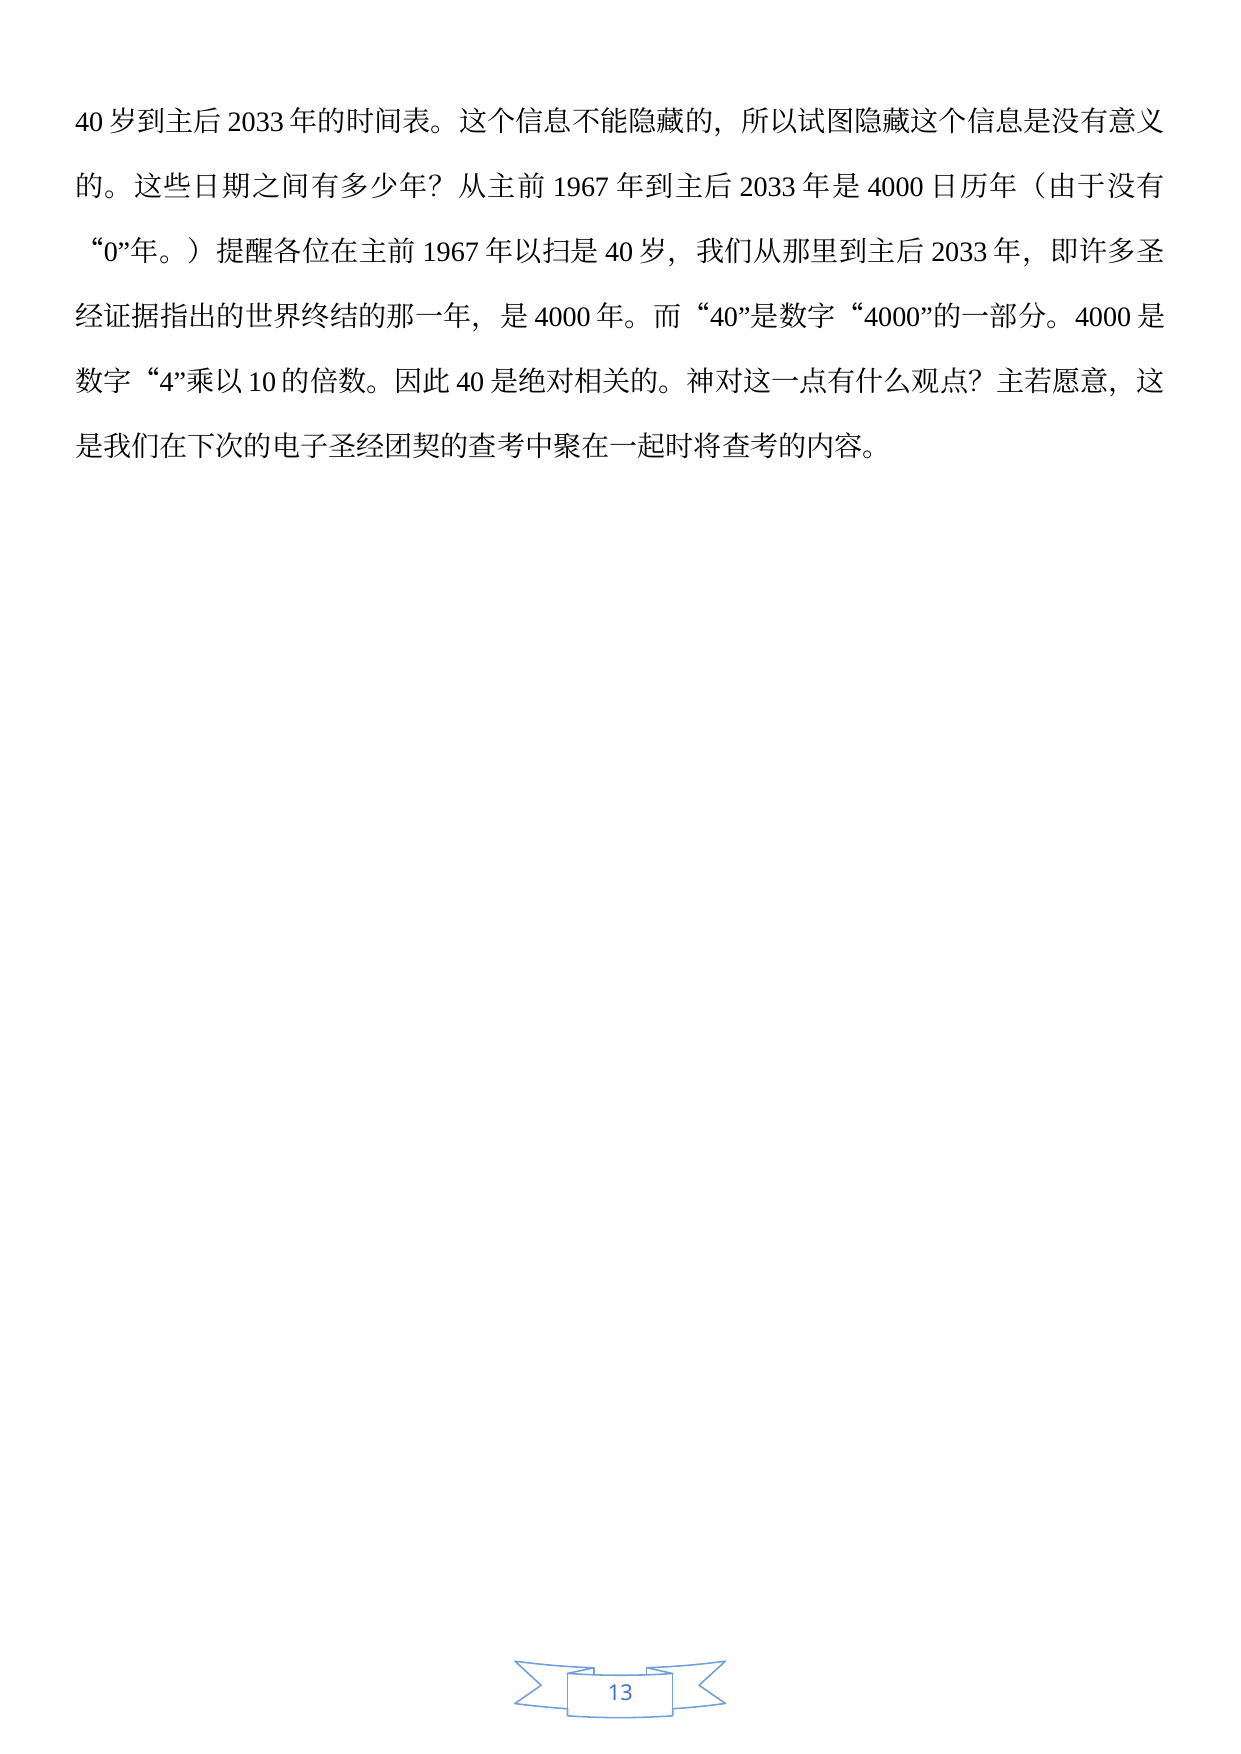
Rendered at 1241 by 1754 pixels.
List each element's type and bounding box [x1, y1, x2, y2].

text [75, 86, 1165, 476]
